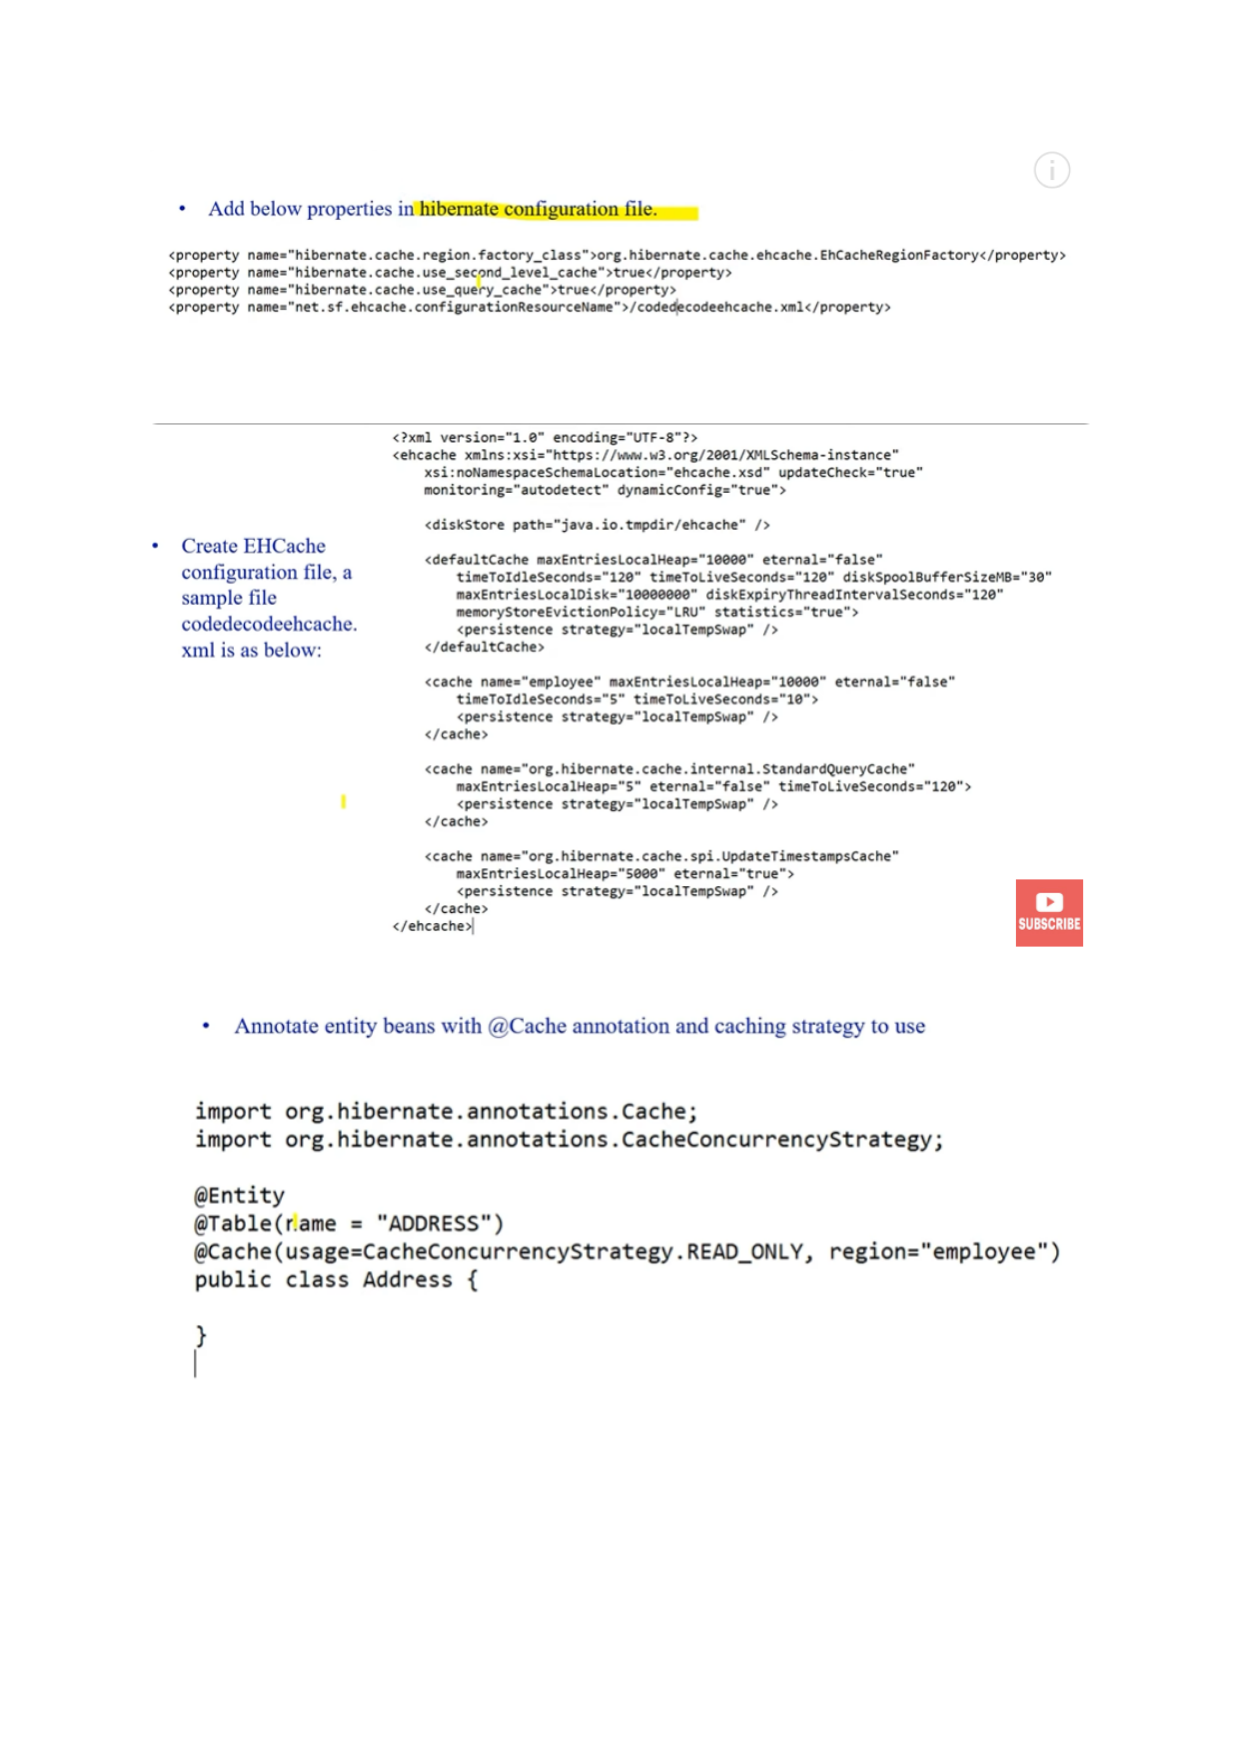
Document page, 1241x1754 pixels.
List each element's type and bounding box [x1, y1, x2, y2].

picture [150, 150, 1091, 392]
picture [150, 410, 1091, 959]
picture [150, 977, 1091, 1419]
